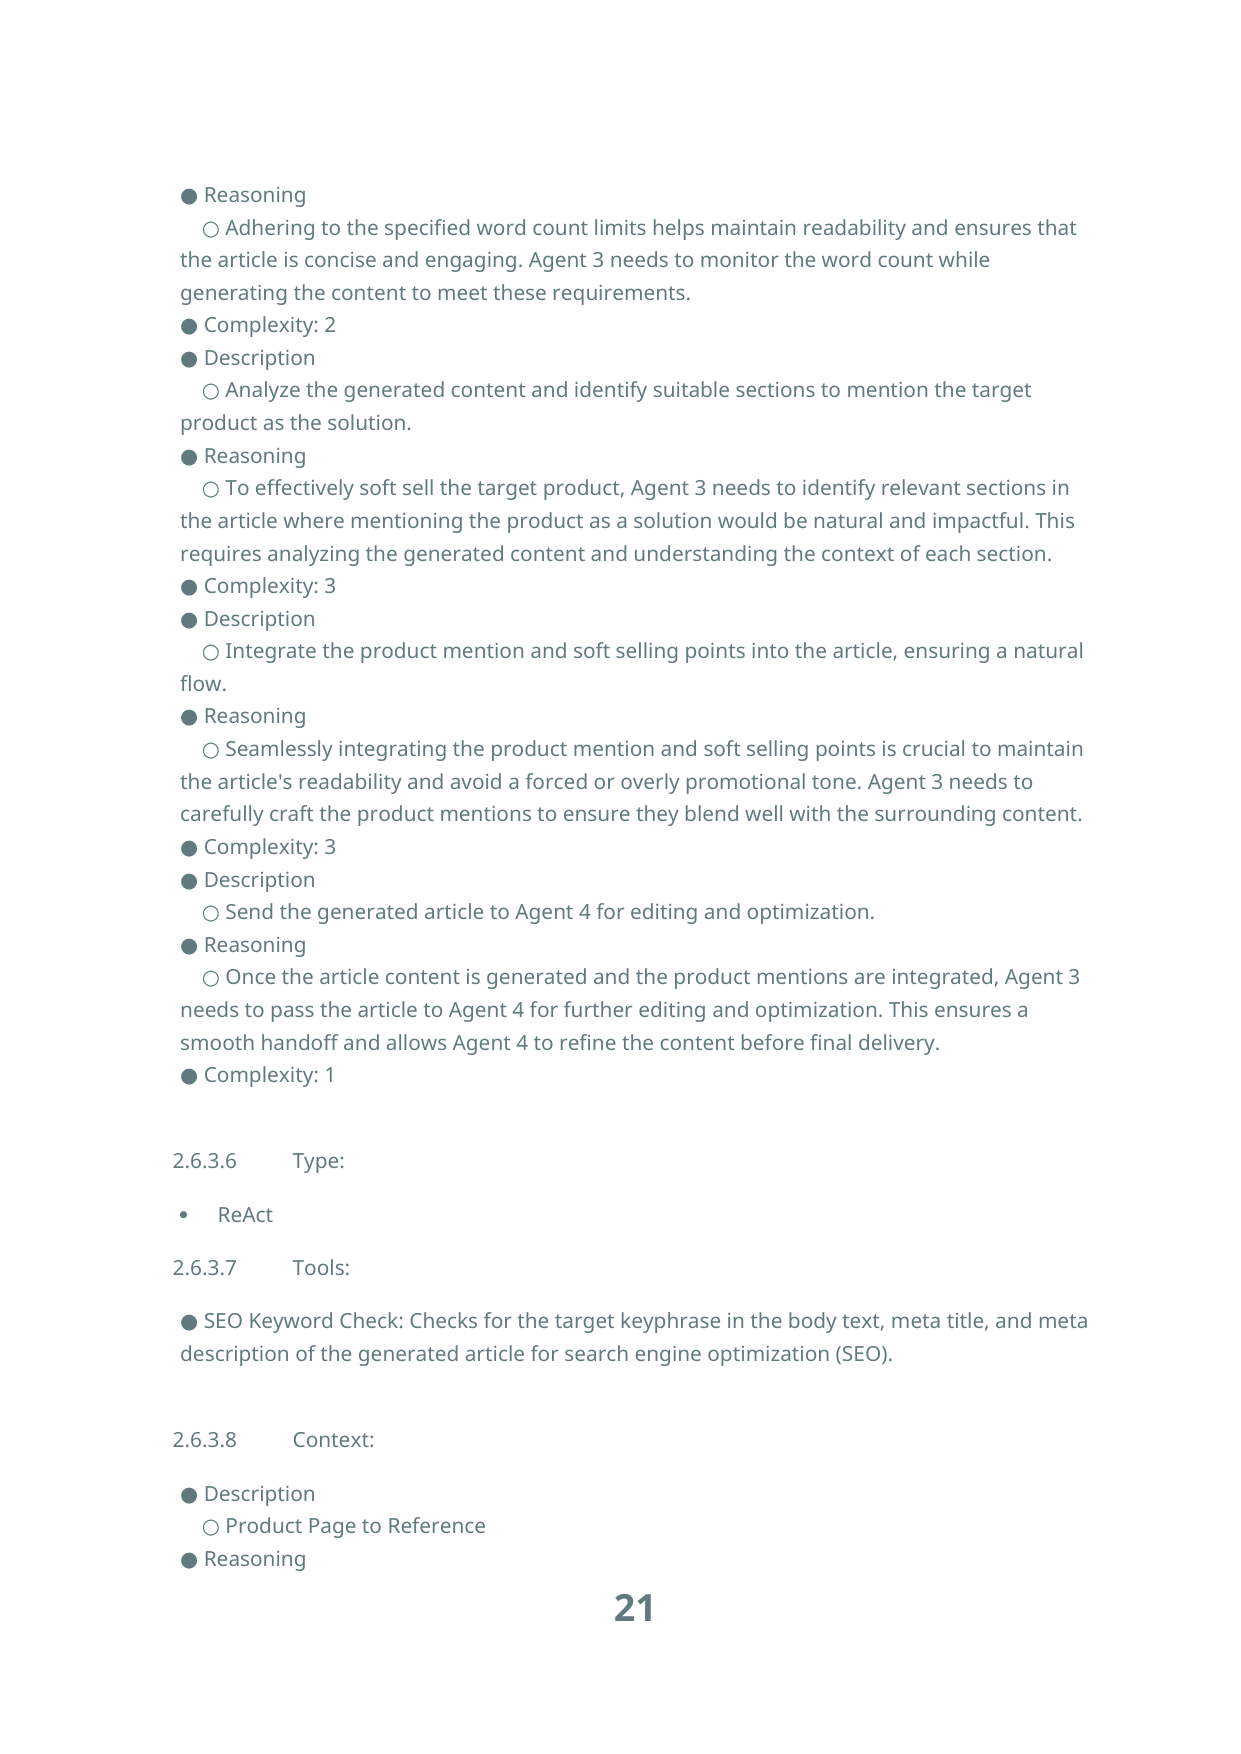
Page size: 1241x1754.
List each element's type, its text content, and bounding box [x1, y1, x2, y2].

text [180, 1479, 1090, 1572]
list ReAct [180, 1200, 1090, 1228]
text ● SEO Keyword Check: Checks for the target keyphrase in the body text, meta title, and meta description of the generated article for search engine optimization (SEO). [180, 1307, 1090, 1400]
subtitle Tools: [172, 1253, 1090, 1282]
subtitle Context: [172, 1425, 1090, 1454]
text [180, 180, 1090, 1121]
subtitle Type: [172, 1146, 1090, 1175]
